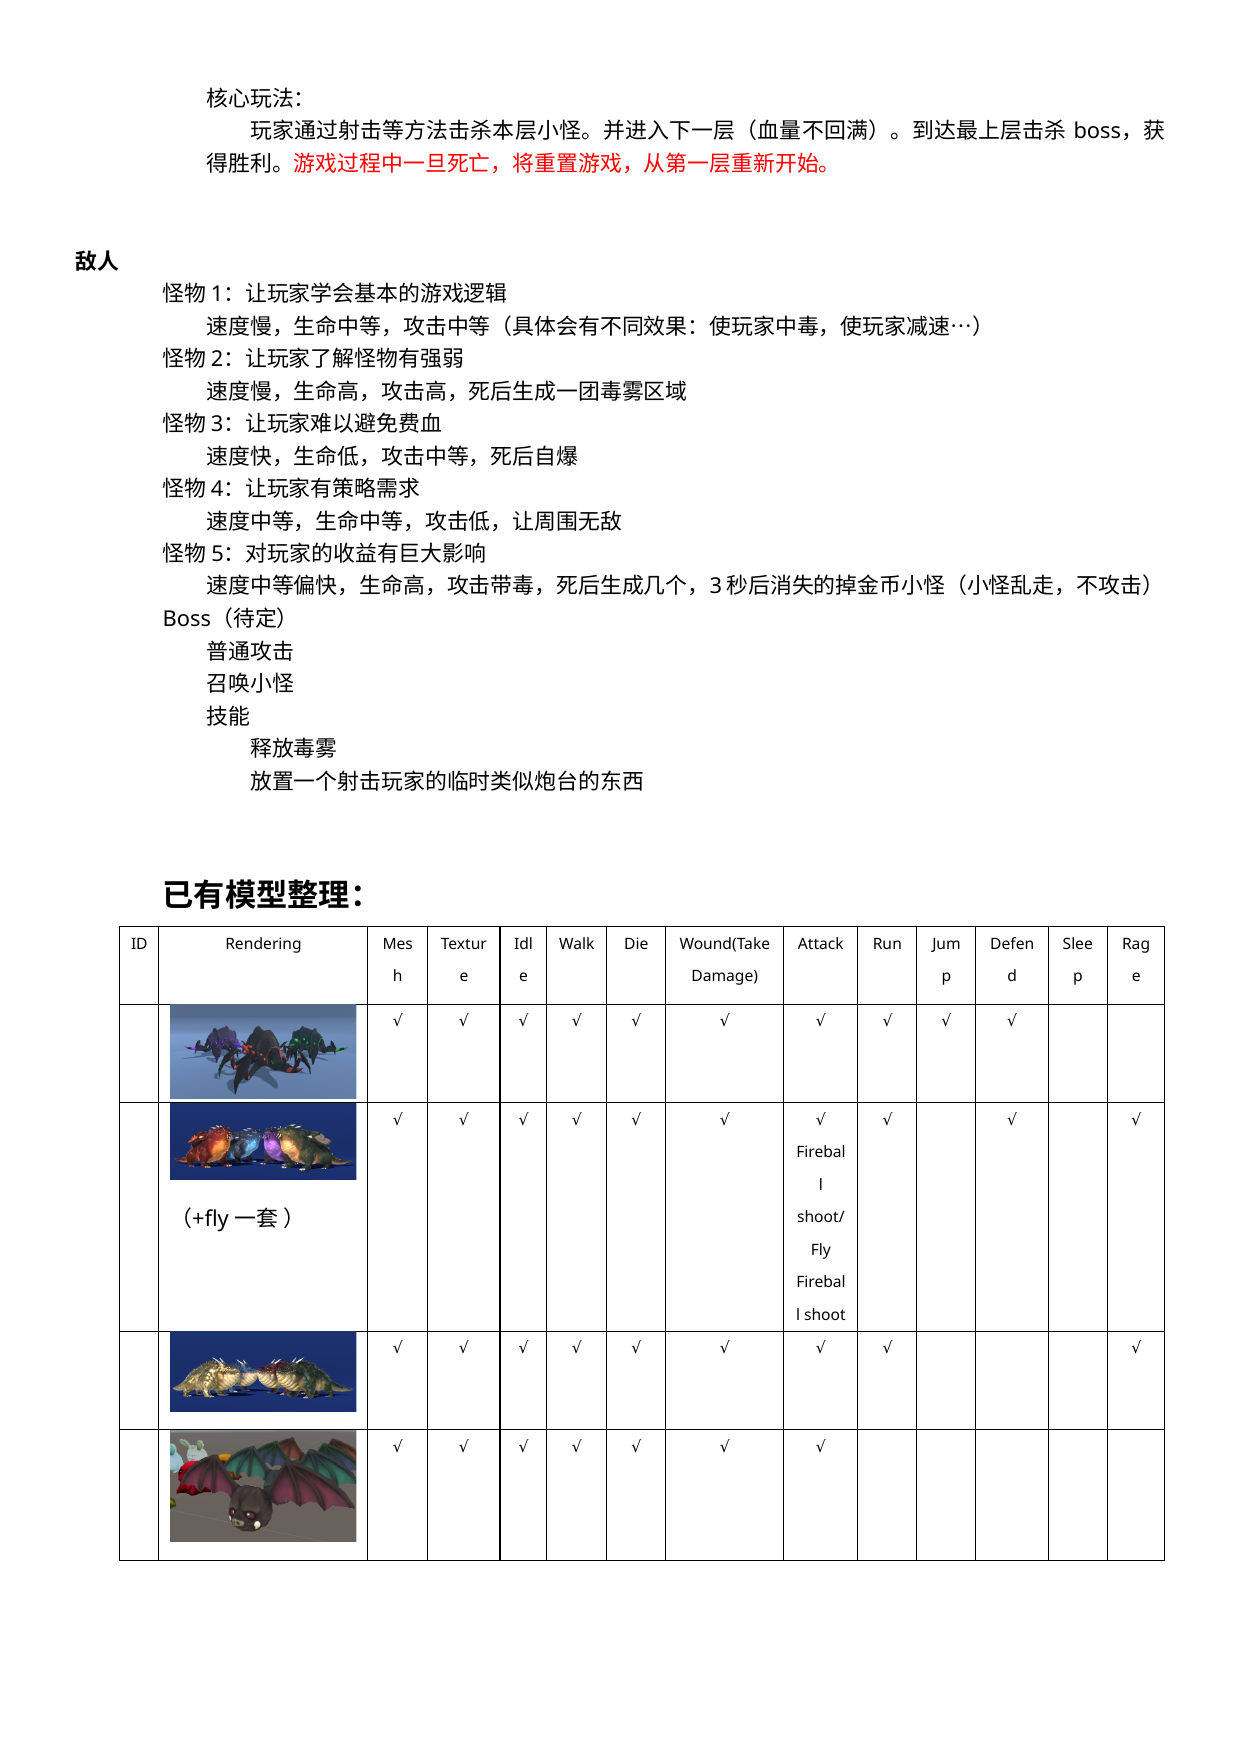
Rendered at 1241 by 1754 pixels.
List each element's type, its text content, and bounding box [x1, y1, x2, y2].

table_cell （+fly 一套 ） [159, 1103, 367, 1331]
table_cell √ [547, 1005, 606, 1102]
text 怪物3：让玩家难以避免费血 [119, 406, 1165, 438]
table_cell [1049, 1332, 1107, 1429]
table_cell √ [368, 1332, 427, 1429]
table_cell [159, 1332, 367, 1429]
table_cell [917, 1430, 975, 1560]
table_cell √ [501, 1332, 546, 1429]
table_cell [917, 1332, 975, 1429]
table_cell √ [368, 1005, 427, 1102]
table_header Die [607, 927, 665, 1003]
table_cell √ [547, 1332, 606, 1429]
table_cell √ [666, 1005, 783, 1102]
table_cell √ [858, 1005, 916, 1102]
table_cell √ [917, 1005, 975, 1102]
table_cell √ [428, 1430, 499, 1560]
table_cell √ [368, 1103, 427, 1331]
picture [170, 1103, 357, 1180]
table_cell √ [1108, 1103, 1164, 1331]
table_cell √ [784, 1430, 857, 1560]
text Boss（待定） [119, 601, 1165, 633]
table_header Texture [428, 927, 499, 1003]
table_header ID [120, 927, 158, 1003]
text 速度中等，生命中等，攻击低，让周围无敌 [162, 503, 1165, 536]
text 技能 [162, 698, 1165, 731]
table_cell √ [501, 1430, 546, 1560]
table_cell √ [666, 1332, 783, 1429]
table_cell √ [607, 1103, 665, 1331]
table_cell [1049, 1430, 1107, 1560]
table_header Idle [501, 927, 546, 1003]
table_cell √ Fireball shoot/ Fly Fireball shoot [784, 1103, 857, 1331]
text 速度慢，生命中等，攻击中等（具体会有不同效果：使玩家中毒，使玩家减速…） [162, 308, 1165, 341]
text 敌人 [75, 243, 1165, 276]
text 释放毒雾 [206, 731, 1165, 763]
table_cell [1108, 1430, 1164, 1560]
table_header Walk [547, 927, 606, 1003]
table_cell [858, 1430, 916, 1560]
table_header Defend [976, 927, 1048, 1003]
table_cell [976, 1332, 1048, 1429]
table_cell √ [547, 1103, 606, 1331]
text 怪物 5：对玩家的收益有巨大影响 [119, 536, 1165, 568]
table_cell √ [428, 1332, 499, 1429]
table_cell √ [784, 1005, 857, 1102]
table_header Run [858, 927, 916, 1003]
table_header Sleep [1049, 927, 1107, 1003]
table_cell √ [976, 1005, 1048, 1102]
table_cell √ [428, 1103, 499, 1331]
table_cell √ [666, 1103, 783, 1331]
table_cell √ [858, 1332, 916, 1429]
table_cell [917, 1103, 975, 1331]
table_cell √ [607, 1332, 665, 1429]
table_cell √ [501, 1103, 546, 1331]
table_cell [159, 1430, 367, 1560]
table_header Attack [784, 927, 857, 1003]
table_cell [120, 1332, 158, 1429]
table_cell √ [666, 1430, 783, 1560]
picture [170, 1331, 357, 1412]
text 速度快，生命低，攻击中等，死后自爆 [162, 438, 1165, 471]
table_header Wound(Take Damage) [666, 927, 783, 1003]
picture [170, 1004, 357, 1099]
table_cell [1108, 1005, 1164, 1102]
table_cell √ [368, 1430, 427, 1560]
text 核心玩法： [206, 81, 1165, 113]
text 放置一个射击玩家的临时类似炮台的东西 [206, 763, 1165, 796]
table_cell [120, 1430, 158, 1560]
table_header Jump [917, 927, 975, 1003]
table_cell √ [428, 1005, 499, 1102]
text 怪物1：让玩家学会基本的游戏逻辑 [119, 276, 1165, 308]
table_cell √ [607, 1005, 665, 1102]
text 怪物4：让玩家有策略需求 [119, 471, 1165, 503]
table_cell √ [784, 1332, 857, 1429]
text 速度中等偏快，生命高，攻击带毒，死后生成几个，3秒后消失的掉金币小怪（小怪乱走，不攻击） [162, 568, 1165, 601]
table_cell √ [547, 1430, 606, 1560]
table_header Rendering [159, 927, 367, 1003]
table_cell √ [858, 1103, 916, 1331]
table_header Mesh [368, 927, 427, 1003]
text 普通攻击 [162, 633, 1165, 666]
table_header Rage [1108, 927, 1164, 1003]
table_cell √ [976, 1103, 1048, 1331]
table_cell [120, 1103, 158, 1331]
text 玩家通过射击等方法击杀本层小怪。并进入下一层（血量不回满）。到达最上层击杀boss，获得胜利。游戏过程中一旦死亡，将重置游戏，从第一层重新开始。 [206, 113, 1165, 178]
table_cell [159, 1005, 367, 1102]
table_cell √ [1108, 1332, 1164, 1429]
text 已有模型整理： [119, 861, 1165, 926]
table_cell [1049, 1005, 1107, 1102]
picture [170, 1430, 357, 1542]
table_cell [120, 1005, 158, 1102]
text 召唤小怪 [162, 666, 1165, 698]
table_cell [1049, 1103, 1107, 1331]
table_cell √ [607, 1430, 665, 1560]
table_cell √ [501, 1005, 546, 1102]
text 速度慢，生命高，攻击高，死后生成一团毒雾区域 [162, 373, 1165, 406]
table_cell [976, 1430, 1048, 1560]
text 怪物2：让玩家了解怪物有强弱 [119, 341, 1165, 373]
